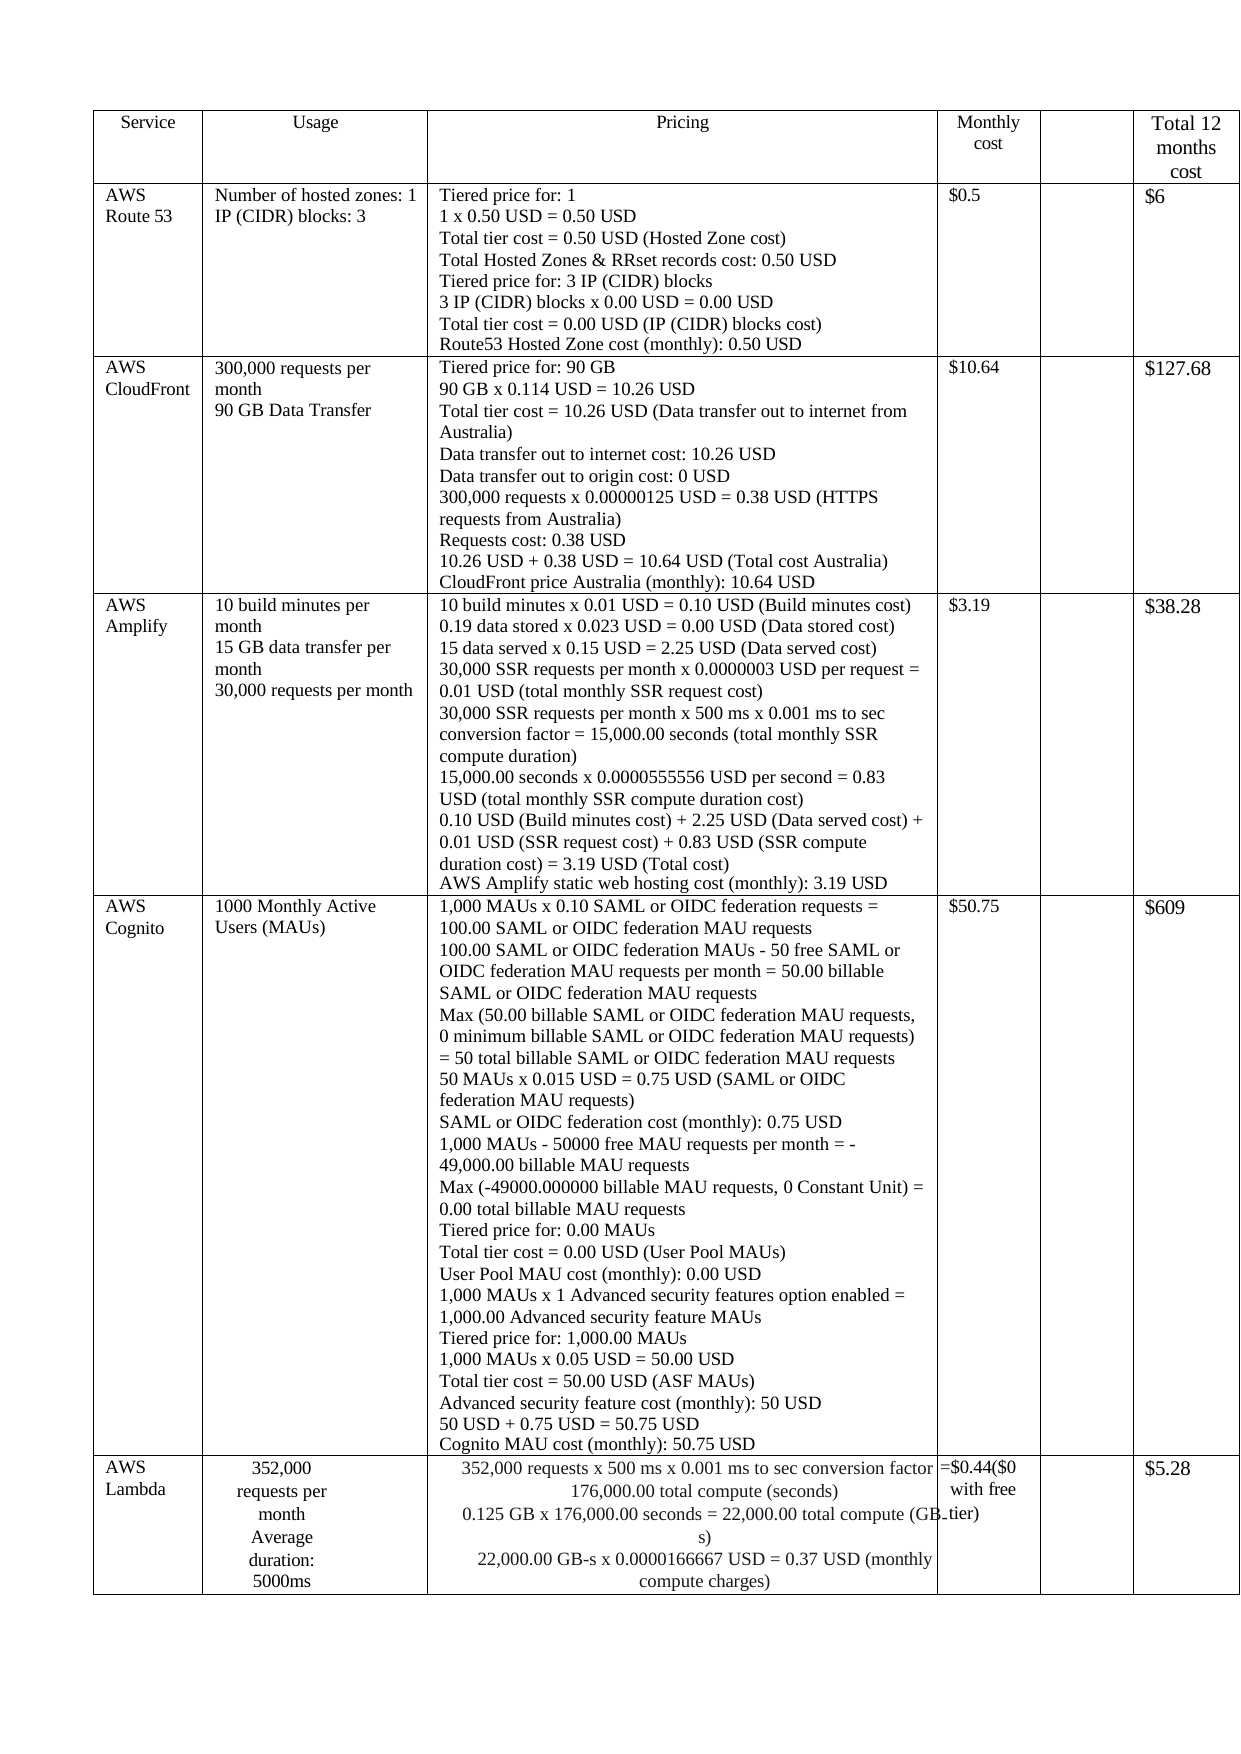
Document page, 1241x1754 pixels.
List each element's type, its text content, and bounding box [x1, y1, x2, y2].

table_cell $127.68 [1134, 357, 1239, 593]
table_header Total 12 months cost [1134, 111, 1239, 183]
table_cell =$0.44($0 with free -tier) [938, 1456, 1040, 1594]
table_cell $0.5 [938, 184, 1040, 356]
table_cell AWS CloudFront [94, 357, 202, 593]
table_cell $609 [1134, 896, 1239, 1455]
table_cell AWS Cognito [94, 896, 202, 1455]
table_cell $10.64 [938, 357, 1040, 593]
table_cell Tiered price for: 1 1 x 0.50 USD = 0.50 USD Total tier cost = 0.50 USD (Hosted Zone cost) Total Hosted Zones & RRset records cost: 0.50 USD Tiered price for: 3 IP (CIDR) blocks 3 IP (CIDR) blocks x 0.00 USD = 0.00 USD Total tier cost = 0.00 USD (IP (CIDR) blocks cost) Route53 Hosted Zone cost (monthly): 0.50 USD [428, 184, 937, 356]
table_header Monthly cost [938, 111, 1040, 183]
table_cell AWS Route 53 [94, 184, 202, 356]
table_cell $6 [1134, 184, 1239, 356]
table_cell 1,000 MAUs x 0.10 SAML or OIDC federation requests = 100.00 SAML or OIDC federation MAU requests 100.00 SAML or OIDC federation MAUs - 50 free SAML or OIDC federation MAU requests per month = 50.00 billable SAML or OIDC federation MAU requests Max (50.00 billable SAML or OIDC federation MAU requests, 0 minimum billable SAML or OIDC federation MAU requests) = 50 total billable SAML or OIDC federation MAU requests 50 MAUs x 0.015 USD = 0.75 USD (SAML or OIDC federation MAU requests) SAML or OIDC federation cost (monthly): 0.75 USD 1,000 MAUs - 50000 free MAU requests per month = - 49,000.00 billable MAU requests Max (-49000.000000 billable MAU requests, 0 Constant Unit) = 0.00 total billable MAU requests Tiered price for: 0.00 MAUs Total tier cost = 0.00 USD (User Pool MAUs) User Pool MAU cost (monthly): 0.00 USD 1,000 MAUs x 1 Advanced security features option enabled = 1,000.00 Advanced security feature MAUs Tiered price for: 1,000.00 MAUs 1,000 MAUs x 0.05 USD = 50.00 USD Total tier cost = 50.00 USD (ASF MAUs) Advanced security feature cost (monthly): 50 USD 50 USD + 0.75 USD = 50.75 USD Cognito MAU cost (monthly): 50.75 USD [428, 896, 937, 1455]
table_header Usage [203, 111, 427, 183]
table_cell $5.28 [1134, 1456, 1239, 1594]
table_cell $3.19 [938, 594, 1040, 895]
table_cell $50.75 [938, 896, 1040, 1455]
table_cell 10 build minutes per month 15 GB data transfer per month 30,000 requests per month [203, 594, 427, 895]
table_cell $38.28 [1134, 594, 1239, 895]
table_cell 352,000 requests x 500 ms x 0.001 ms to sec conversion factor 176,000.00 total compute (seconds) 0.125 GB x 176,000.00 seconds = 22,000.00 total compute (GB s) 22,000.00 GB-s x 0.0000166667 USD = 0.37 USD (monthly compute charges) [428, 1456, 937, 1594]
table_cell [1041, 594, 1133, 895]
table_cell [1041, 357, 1133, 593]
table_cell 1000 Monthly Active Users (MAUs) [203, 896, 427, 1455]
table_header Service [94, 111, 202, 183]
table_cell [1041, 896, 1133, 1455]
table_header [1041, 111, 1133, 183]
table_cell [1041, 184, 1133, 356]
table_cell [1041, 1456, 1133, 1594]
table_cell 352,000 requests per month Average duration: 5000ms [203, 1456, 427, 1594]
table_cell Tiered price for: 90 GB 90 GB x 0.114 USD = 10.26 USD Total tier cost = 10.26 USD (Data transfer out to internet from Australia) Data transfer out to internet cost: 10.26 USD Data transfer out to origin cost: 0 USD 300,000 requests x 0.00000125 USD = 0.38 USD (HTTPS requests from Australia) Requests cost: 0.38 USD 10.26 USD + 0.38 USD = 10.64 USD (Total cost Australia) CloudFront price Australia (monthly): 10.64 USD [428, 357, 937, 593]
table_cell AWS Lambda [94, 1456, 202, 1594]
table_cell 300,000 requests per month 90 GB Data Transfer [203, 357, 427, 593]
table_cell 10 build minutes x 0.01 USD = 0.10 USD (Build minutes cost) 0.19 data stored x 0.023 USD = 0.00 USD (Data stored cost) 15 data served x 0.15 USD = 2.25 USD (Data served cost) 30,000 SSR requests per month x 0.0000003 USD per request = 0.01 USD (total monthly SSR request cost) 30,000 SSR requests per month x 500 ms x 0.001 ms to sec conversion factor = 15,000.00 seconds (total monthly SSR compute duration) 15,000.00 seconds x 0.0000555556 USD per second = 0.83 USD (total monthly SSR compute duration cost) 0.10 USD (Build minutes cost) + 2.25 USD (Data served cost) + 0.01 USD (SSR request cost) + 0.83 USD (SSR compute duration cost) = 3.19 USD (Total cost) AWS Amplify static web hosting cost (monthly): 3.19 USD [428, 594, 937, 895]
table_cell AWS Amplify [94, 594, 202, 895]
table_header Pricing [428, 111, 937, 183]
table_cell Number of hosted zones: 1 IP (CIDR) blocks: 3 [203, 184, 427, 356]
